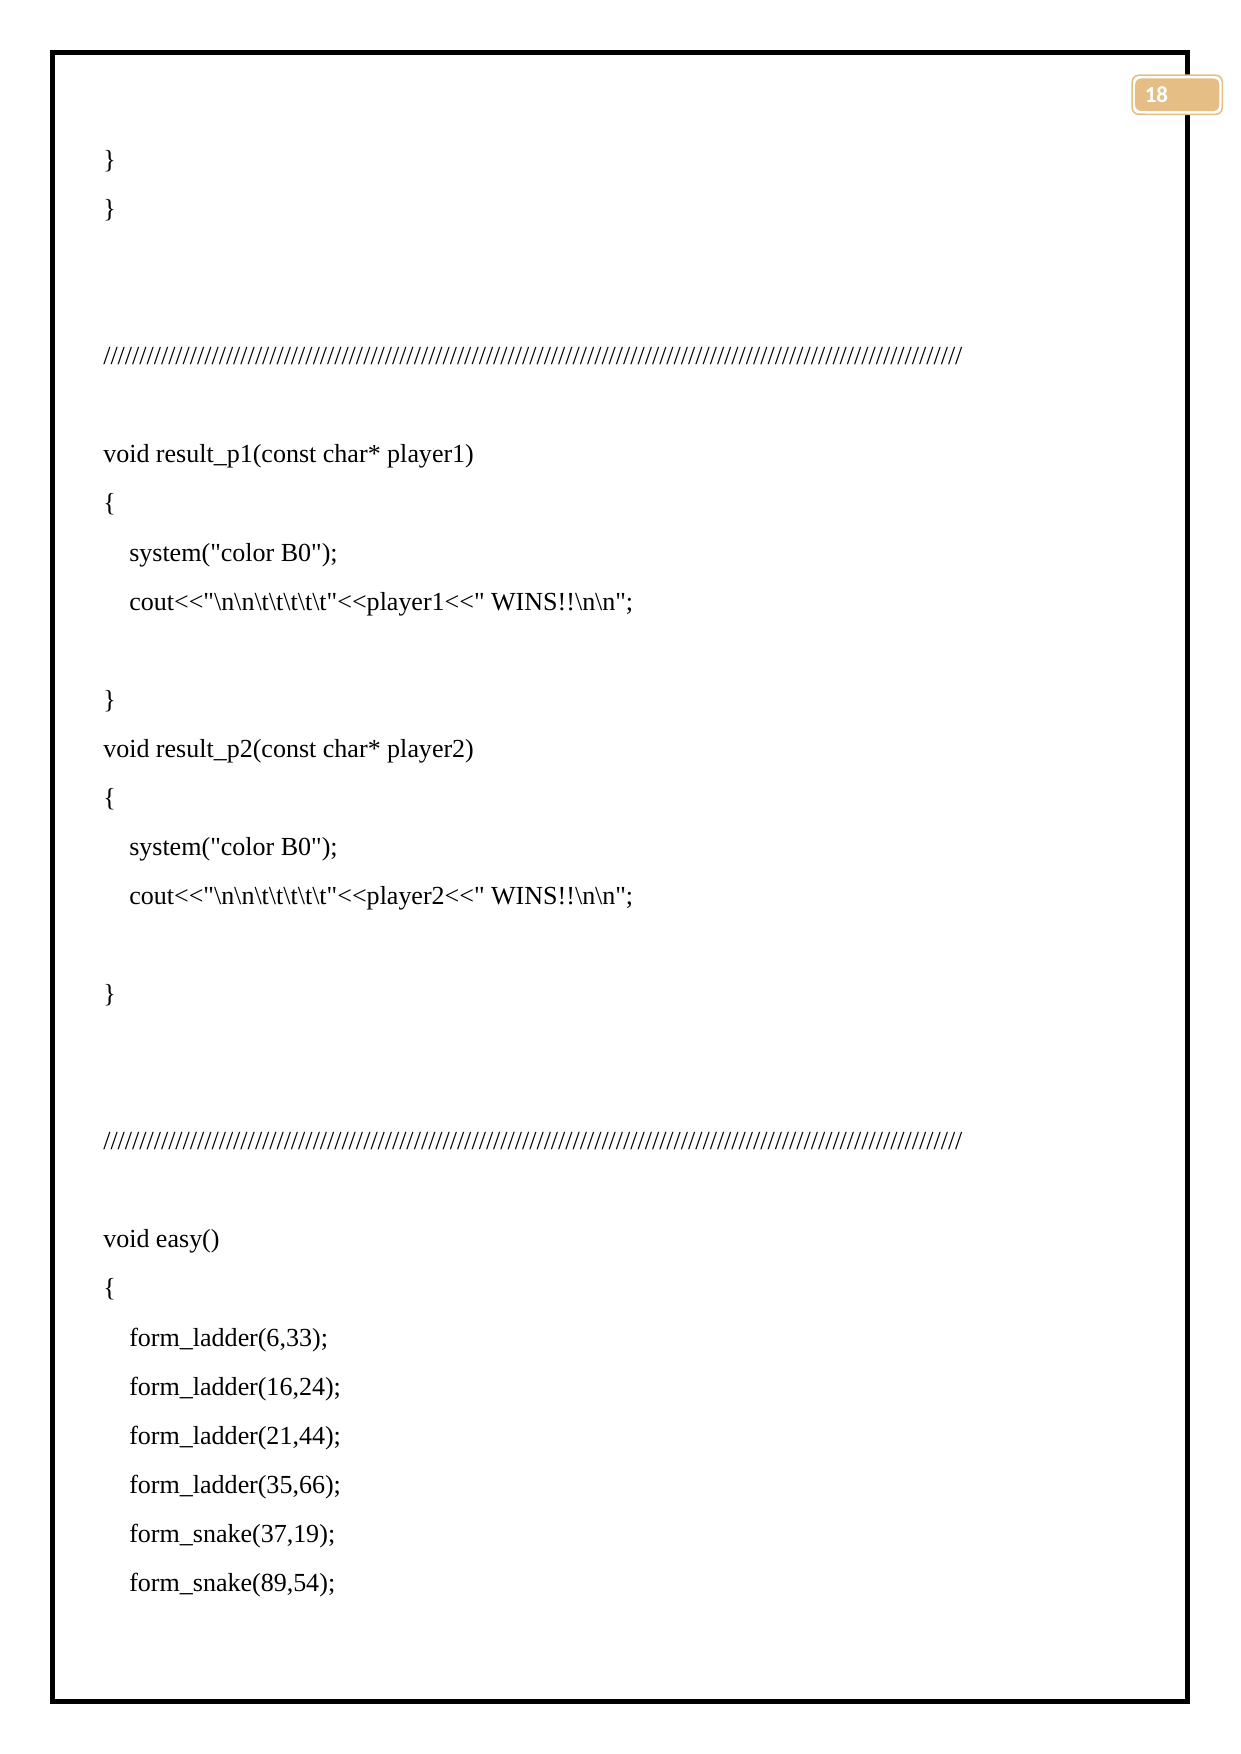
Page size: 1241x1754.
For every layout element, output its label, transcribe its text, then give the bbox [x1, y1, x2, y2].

text form_ladder(16,24); [103, 1371, 1134, 1401]
text cout<<"\n\n\t\t\t\t\t"<<player2<<" WINS!!\n\n"; [103, 880, 1134, 910]
text /////////////////////////////////////////////////////////////////////////////////////////////////////////////////////// [103, 1125, 1134, 1155]
text } [103, 978, 1134, 1008]
text form_ladder(35,66); [103, 1469, 1134, 1499]
text form_snake(37,19); [103, 1518, 1134, 1548]
text } [103, 144, 1134, 174]
text { [103, 487, 1134, 517]
text form_snake(89,54); [103, 1567, 1134, 1597]
text void result_p1(const char* player1) [103, 438, 1134, 468]
text void result_p2(const char* player2) [103, 733, 1134, 763]
text system("color B0"); [103, 831, 1134, 861]
text form_ladder(6,33); [103, 1322, 1134, 1352]
text cout<<"\n\n\t\t\t\t\t"<<player1<<" WINS!!\n\n"; [103, 586, 1134, 616]
text form_ladder(21,44); [103, 1420, 1134, 1450]
text void easy() [103, 1223, 1134, 1253]
text { [103, 1272, 1134, 1302]
text /////////////////////////////////////////////////////////////////////////////////////////////////////////////////////// [103, 340, 1134, 370]
text { [103, 782, 1134, 812]
text } [103, 684, 1134, 714]
text system("color B0"); [103, 537, 1134, 567]
text } [103, 193, 1134, 223]
